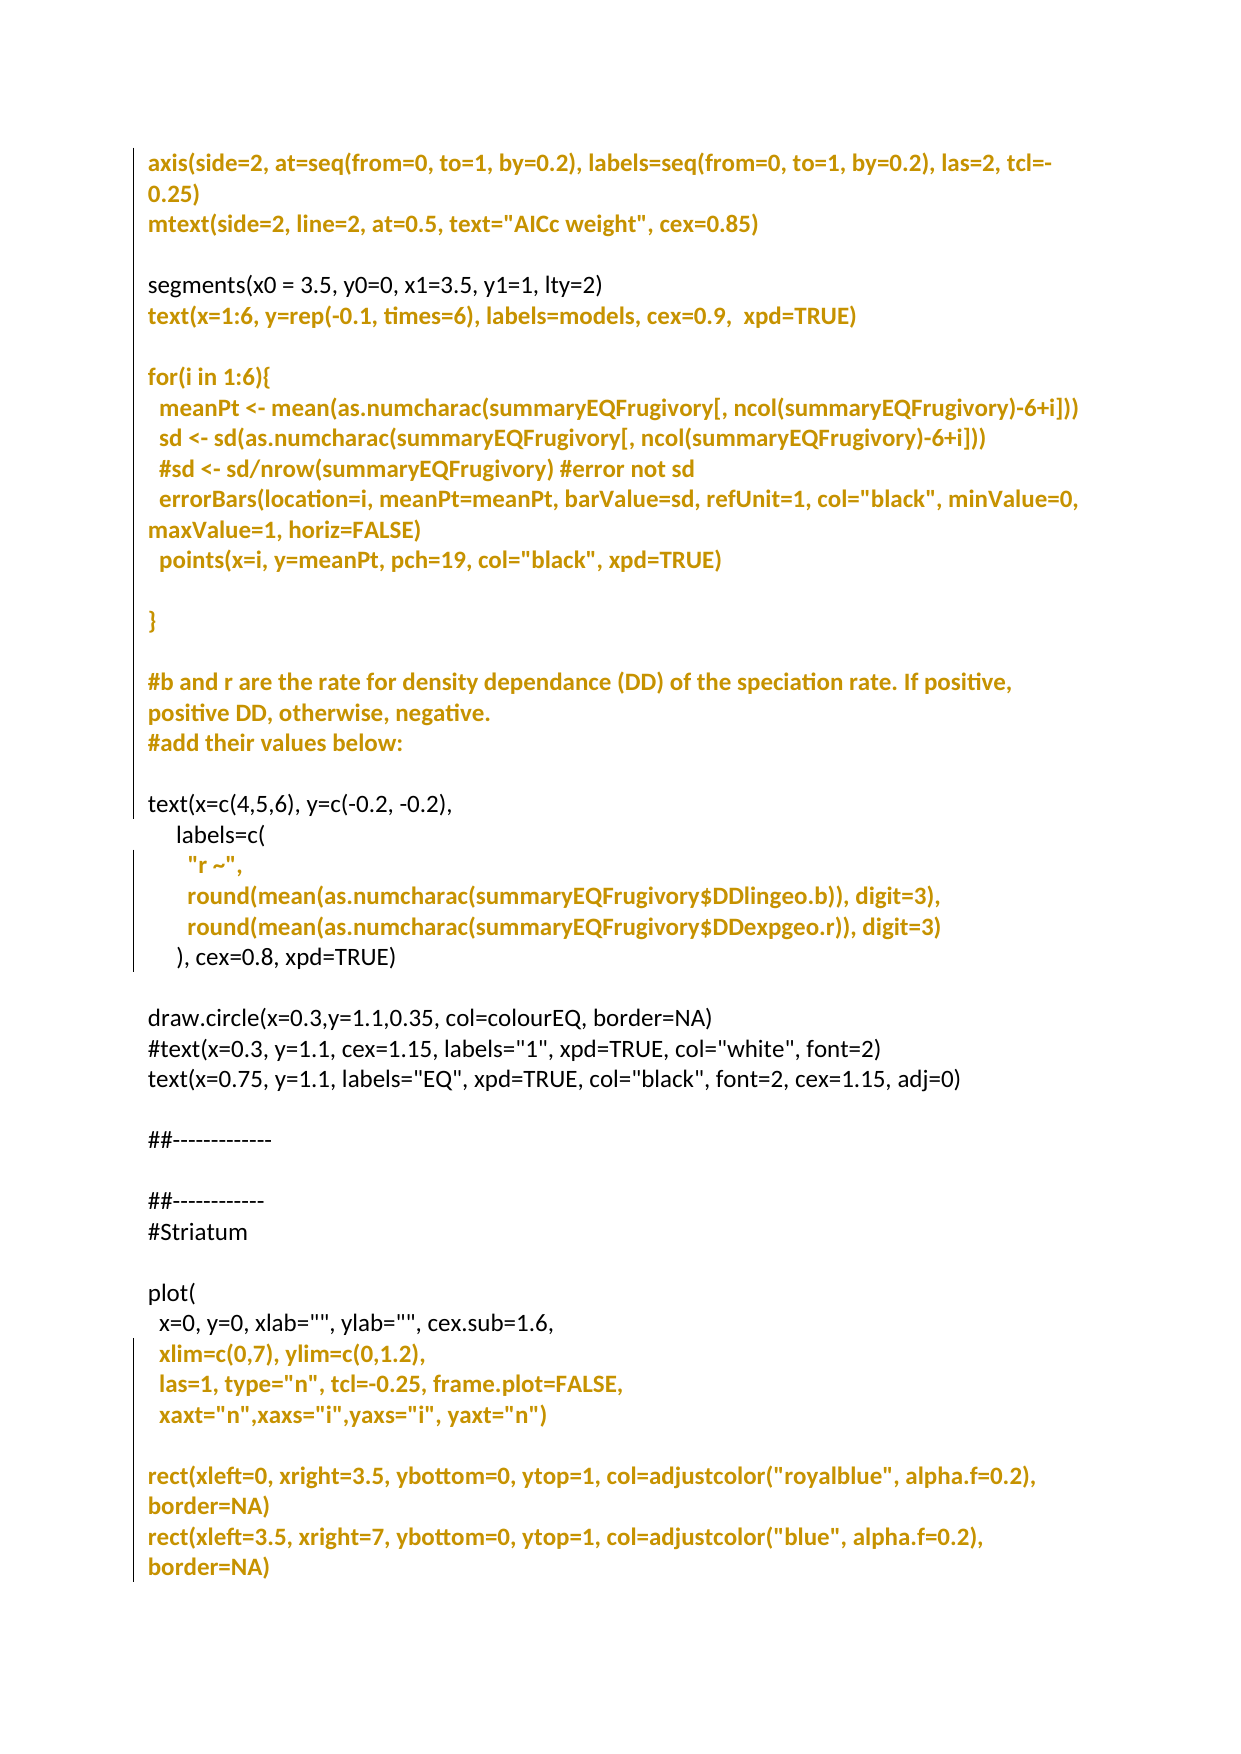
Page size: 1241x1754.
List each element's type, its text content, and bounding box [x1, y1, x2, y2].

text sd <- sd(as.numcharac(summaryEQFrugivory[, ncol(summaryEQFrugivory)-6+i])) [148, 422, 1093, 453]
text axis(side=2, at=seq(from=0, to=1, by=0.2), labels=seq(from=0, to=1, by=0.2), las=2, tcl=-0.25) [148, 148, 1093, 209]
text #add their values below: [148, 727, 1093, 758]
text text(x=c(4,5,6), y=c(-0.2, -0.2), [148, 788, 1093, 819]
text xlim=c(0,7), ylim=c(0,1.2), [148, 1338, 1093, 1368]
text labels=c( [148, 819, 1093, 849]
text round(mean(as.numcharac(summaryEQFrugivory$DDlingeo.b)), digit=3), [148, 880, 1093, 911]
text points(x=i, y=meanPt, pch=19, col="black", xpd=TRUE) [148, 544, 1093, 575]
text las=1, type="n", tcl=-0.25, frame.plot=FALSE, [148, 1368, 1093, 1399]
text #b and r are the rate for density dependance (DD) of the speciation rate. If positive, positive DD, otherwise, negative. [148, 666, 1093, 727]
text plot( [148, 1277, 1093, 1307]
text #text(x=0.3, y=1.1, cex=1.15, labels="1", xpd=TRUE, col="white", font=2) [148, 1033, 1093, 1063]
text x=0, y=0, xlab="", ylab="", cex.sub=1.6, [148, 1307, 1093, 1338]
text text(x=0.75, y=1.1, labels="EQ", xpd=TRUE, col="black", font=2, cex=1.15, adj=0) [148, 1063, 1093, 1094]
text round(mean(as.numcharac(summaryEQFrugivory$DDexpgeo.r)), digit=3) [148, 911, 1093, 941]
text draw.circle(x=0.3,y=1.1,0.35, col=colourEQ, border=NA) [148, 1002, 1093, 1033]
text #sd <- sd/nrow(summaryEQFrugivory) #error not sd [148, 453, 1093, 483]
text ##------------ [148, 1185, 1093, 1216]
text text(x=1:6, y=rep(-0.1, times=6), labels=models, cex=0.9, xpd=TRUE) [148, 300, 1093, 331]
text "r ~", [148, 849, 1093, 880]
text mtext(side=2, line=2, at=0.5, text="AICc weight", cex=0.85) [148, 209, 1093, 239]
text ##------------- [148, 1124, 1093, 1155]
text meanPt <- mean(as.numcharac(summaryEQFrugivory[, ncol(summaryEQFrugivory)-6+i])) [148, 392, 1093, 422]
text rect(xleft=3.5, xright=7, ybottom=0, ytop=1, col=adjustcolor("blue", alpha.f=0.2), border=NA) [148, 1521, 1093, 1582]
text rect(xleft=0, xright=3.5, ybottom=0, ytop=1, col=adjustcolor("royalblue", alpha.f=0.2), border=NA) [148, 1460, 1093, 1521]
text errorBars(location=i, meanPt=meanPt, barValue=sd, refUnit=1, col="black", minValue=0, maxValue=1, horiz=FALSE) [148, 483, 1093, 544]
text for(i in 1:6){ [148, 361, 1093, 392]
text #Striatum [148, 1216, 1093, 1246]
text xaxt="n",xaxs="i",yaxs="i", yaxt="n") [148, 1399, 1093, 1429]
text } [148, 605, 1093, 636]
text ), cex=0.8, xpd=TRUE) [148, 941, 1093, 972]
text segments(x0 = 3.5, y0=0, x1=3.5, y1=1, lty=2) [148, 270, 1093, 300]
